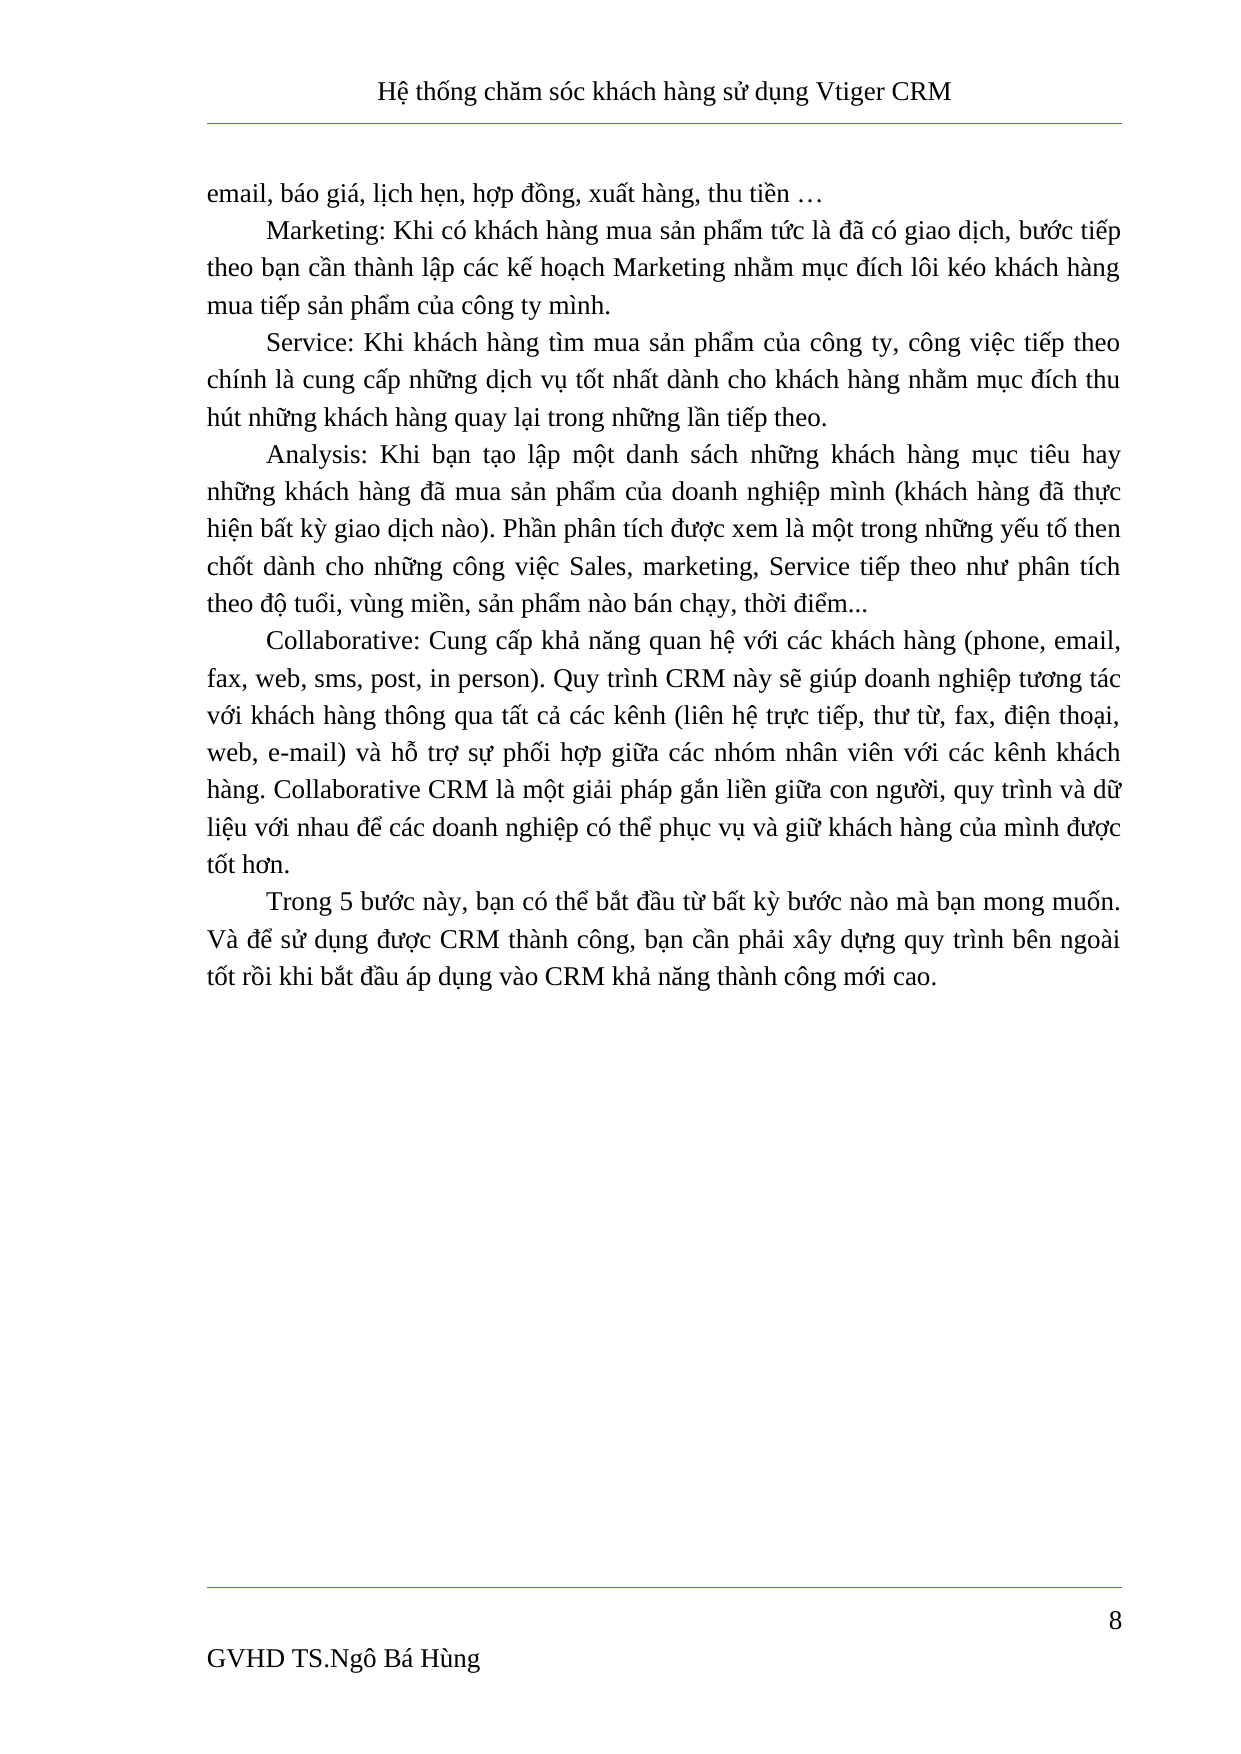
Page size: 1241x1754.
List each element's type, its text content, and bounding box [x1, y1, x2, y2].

text Collaborative: Cung cấp khả năng quan hệ với các khách hàng (phone, email, fax, web, sms, post, in person). Quy trình CRM này sẽ giúp doanh nghiệp tương tác với khách hàng thông qua tất cả các kênh (liên hệ trực tiếp, thư từ, fax, điện thoại, web, e-mail) và hỗ trợ sự phối hợp giữa các nhóm nhân viên với các kênh khách hàng. Collaborative CRM là một giải pháp gắn liền giữa con người, quy trình và dữ liệu với nhau để các doanh nghiệp có thể phục vụ và giữ khách hàng của mình được tốt hơn. [207, 624, 1122, 879]
text Service: Khi khách hàng tìm mua sản phẩm của công ty, công việc tiếp theo chính là cung cấp những dịch vụ tốt nhất dành cho khách hàng nhằm mục đích thu hút những khách hàng quay lại trong những lần tiếp theo. [207, 326, 1122, 432]
text Trong 5 bước này, bạn có thể bắt đầu từ bất kỳ bước nào mà bạn mong muốn. Và để sử dụng được CRM thành công, bạn cần phải xây dựng quy trình bên ngoài tốt rồi khi bắt đầu áp dụng vào CRM khả năng thành công mới cao. [207, 886, 1122, 991]
text Marketing: Khi có khách hàng mua sản phẩm tức là đã có giao dịch, bước tiếp theo bạn cần thành lập các kế hoạch Marketing nhằm mục đích lôi kéo khách hàng mua tiếp sản phẩm của công ty mình. [207, 214, 1122, 320]
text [207, 177, 1122, 208]
text Analysis: Khi bạn tạo lập một danh sách những khách hàng mục tiêu hay những khách hàng đã mua sản phẩm của doanh nghiệp mình (khách hàng đã thực hiện bất kỳ giao dịch nào). Phần phân tích được xem là một trong những yếu tố then chốt dành cho những công việc Sales, marketing, Service tiếp theo như phân tích theo độ tuổi, vùng miền, sản phẩm nào bán chạy, thời điểm... [207, 438, 1122, 618]
